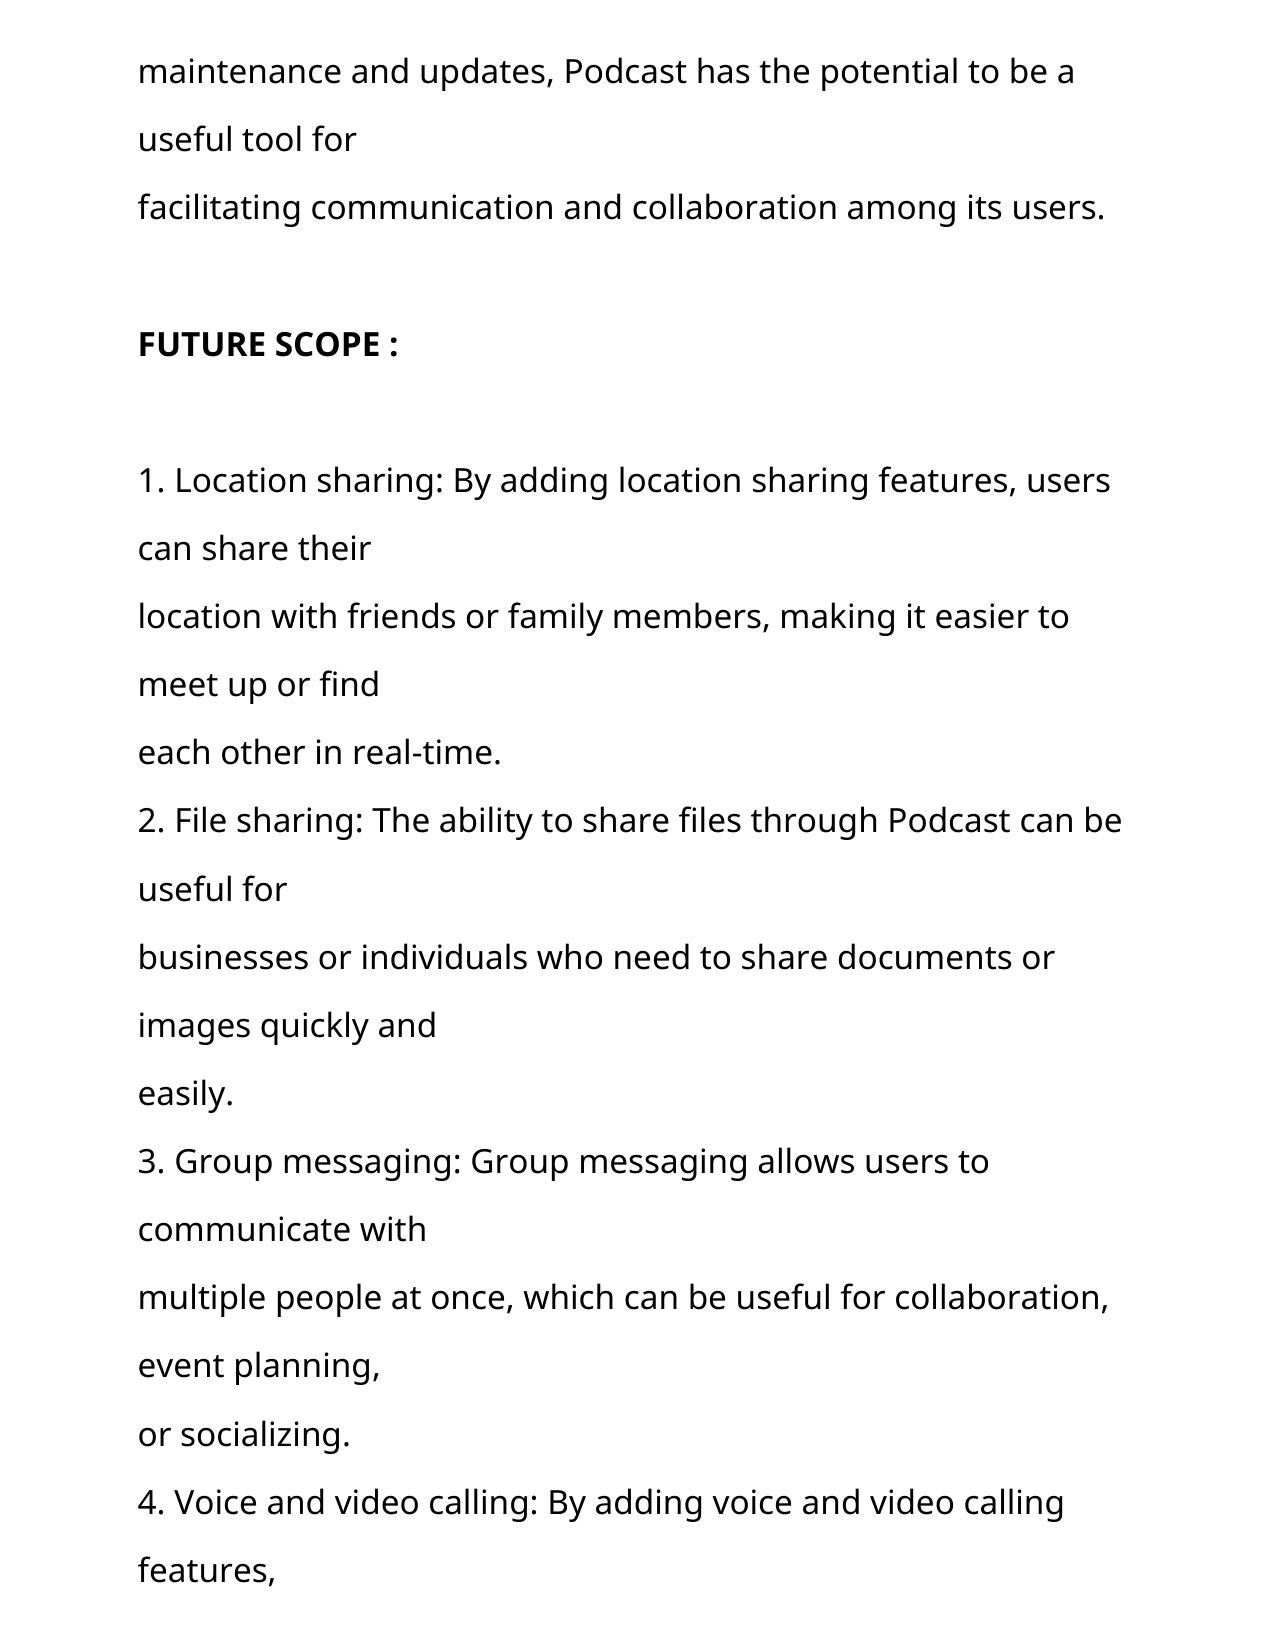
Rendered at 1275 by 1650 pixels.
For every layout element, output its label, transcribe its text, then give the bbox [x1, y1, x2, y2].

text FUTURE SCOPE : [137, 320, 1137, 366]
text maintenance and updates, Podcast has the potential to be a useful tool for [137, 48, 1137, 161]
text location with friends or family members, making it easier to meet up or find [137, 593, 1137, 706]
text or socializing. [137, 1410, 1137, 1456]
text multiple people at once, which can be useful for collaboration, event planning, [137, 1274, 1137, 1388]
text 3. Group messaging: Group messaging allows users to communicate with [137, 1138, 1137, 1251]
text 4. Voice and video calling: By adding voice and video calling features, [137, 1478, 1137, 1592]
text 2. File sharing: The ability to share files through Podcast can be useful for [137, 797, 1137, 911]
text 1. Location sharing: By adding location sharing features, users can share their [137, 457, 1137, 570]
text businesses or individuals who need to share documents or images quickly and [137, 933, 1137, 1047]
text facilitating communication and collaboration among its users. [137, 184, 1137, 229]
text easily. [137, 1070, 1137, 1115]
text each other in real-time. [137, 729, 1137, 774]
